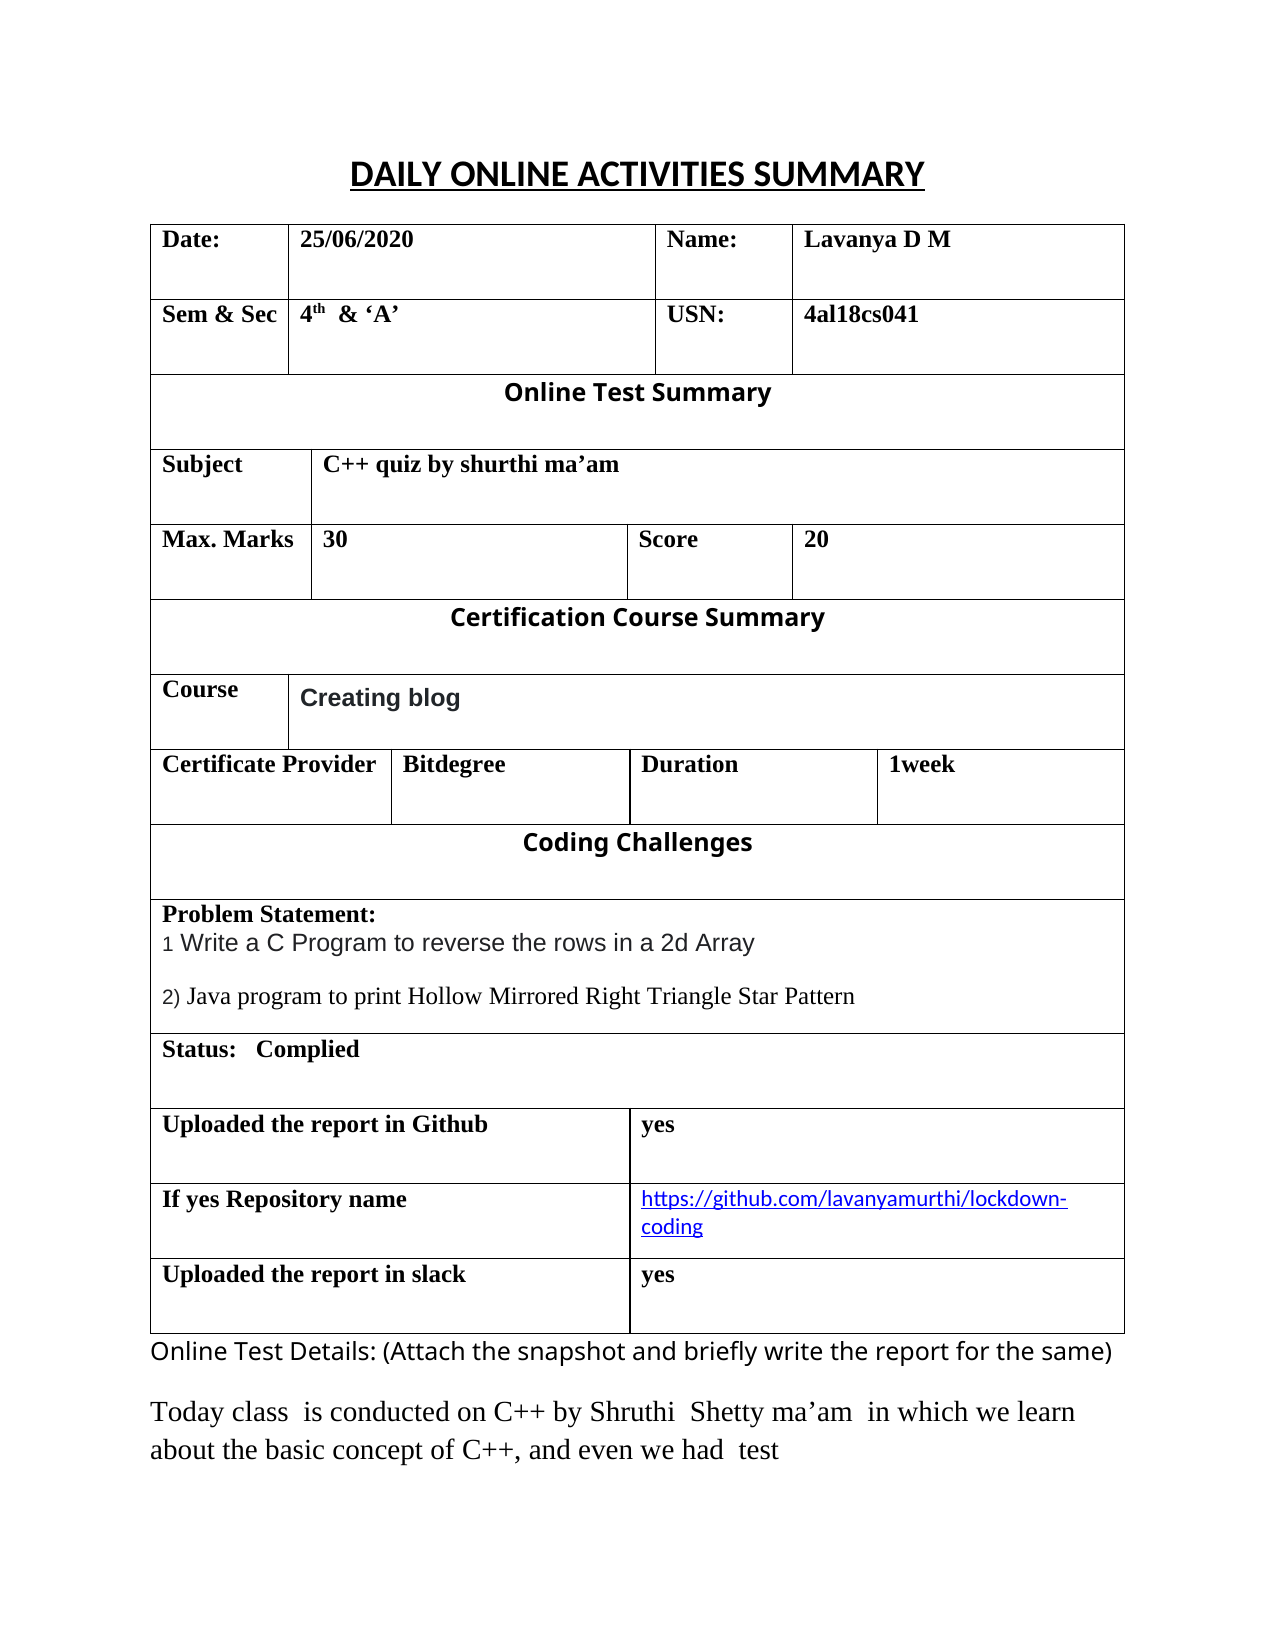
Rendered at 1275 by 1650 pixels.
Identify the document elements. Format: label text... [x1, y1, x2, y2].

table_cell Sem & Sec [151, 300, 288, 373]
table_cell Certificate Provider [151, 750, 391, 823]
table_cell Problem Statement: 1 Write a C Program to reverse the rows in a 2d Array 2) Java program to print Hollow Mirrored Right Triangle Star Pattern [151, 900, 1124, 1033]
table_cell Uploaded the report in slack [151, 1259, 629, 1333]
table_cell Uploaded the report in Github [151, 1109, 629, 1183]
text Online Test Details: (Attach the snapshot and briefly write the report for the same) [150, 1334, 1125, 1368]
table_cell Subject [151, 450, 311, 523]
table_cell Score [628, 525, 792, 598]
table_cell Max. Marks [151, 525, 311, 598]
table_cell If yes Repository name [151, 1184, 629, 1258]
table_cell Creating blog [289, 675, 1124, 748]
table_cell https://github.com/lavanyamurthi/lockdown-coding [631, 1184, 1124, 1258]
text Today class is conducted on C++ by Shruthi Shetty ma’am in which we learn about the basic concept of C++, and even we had test [150, 1394, 1125, 1466]
table_cell 4al18cs041 [793, 300, 1124, 373]
text DAILY ONLINE ACTIVITIES SUMMARY [150, 150, 1125, 196]
table_cell Status: Complied [151, 1034, 1124, 1108]
table_cell Certification Course Summary [151, 600, 1124, 673]
table_cell 4th & ‘A’ [289, 300, 655, 373]
table_cell C++ quiz by shurthi ma’am [312, 450, 1124, 523]
table_cell 20 [793, 525, 1124, 598]
table_header Lavanya D M [793, 225, 1124, 298]
table_cell Course [151, 675, 288, 748]
table_cell USN: [656, 300, 792, 373]
table_header 25/06/2020 [289, 225, 655, 298]
table_header Date: [151, 225, 288, 298]
table_header Name: [656, 225, 792, 298]
table_cell yes [631, 1109, 1124, 1183]
table_cell yes [631, 1259, 1124, 1333]
table_cell Coding Challenges [151, 825, 1124, 898]
table_cell Bitdegree [392, 750, 629, 823]
table_cell Duration [631, 750, 877, 823]
table_cell 1week [878, 750, 1124, 823]
table_cell 30 [312, 525, 627, 598]
table_cell Online Test Summary [151, 375, 1124, 448]
